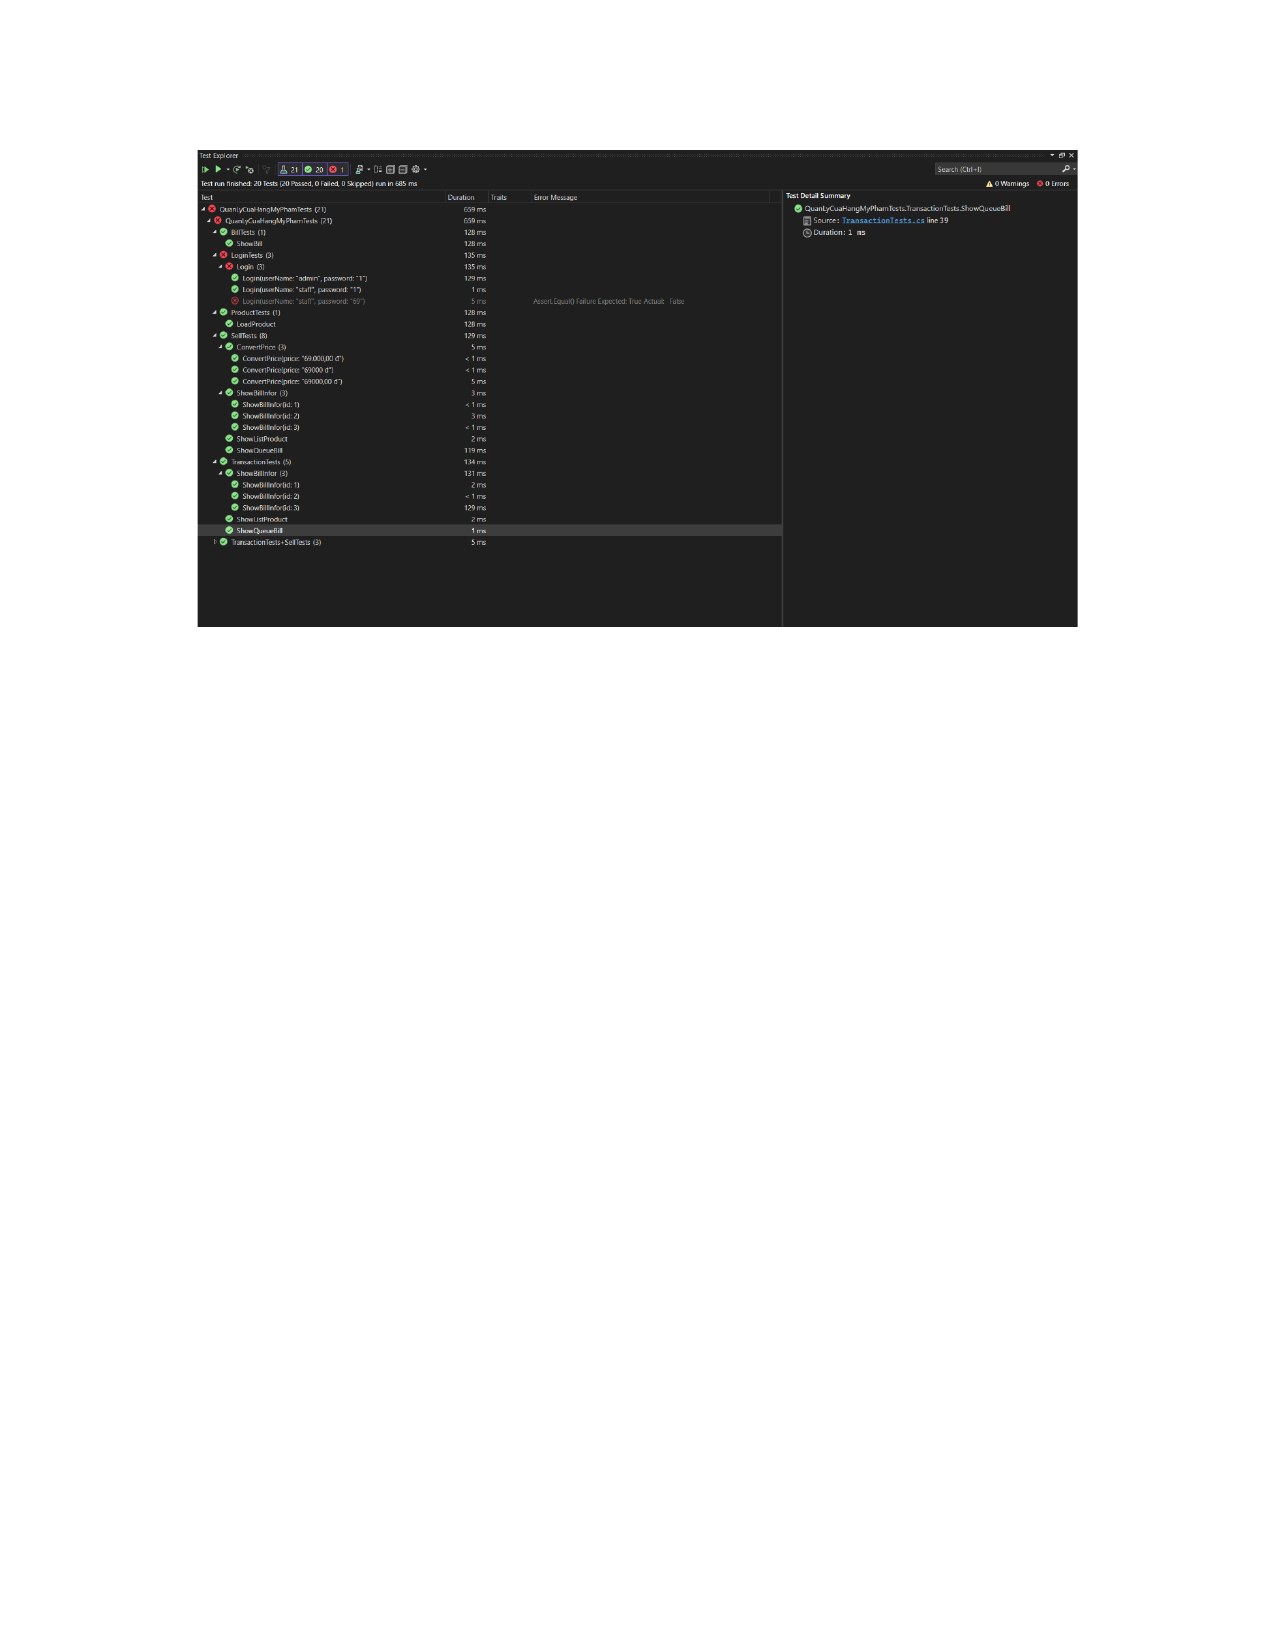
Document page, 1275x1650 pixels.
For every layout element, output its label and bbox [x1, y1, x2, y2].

picture [197, 150, 1078, 627]
